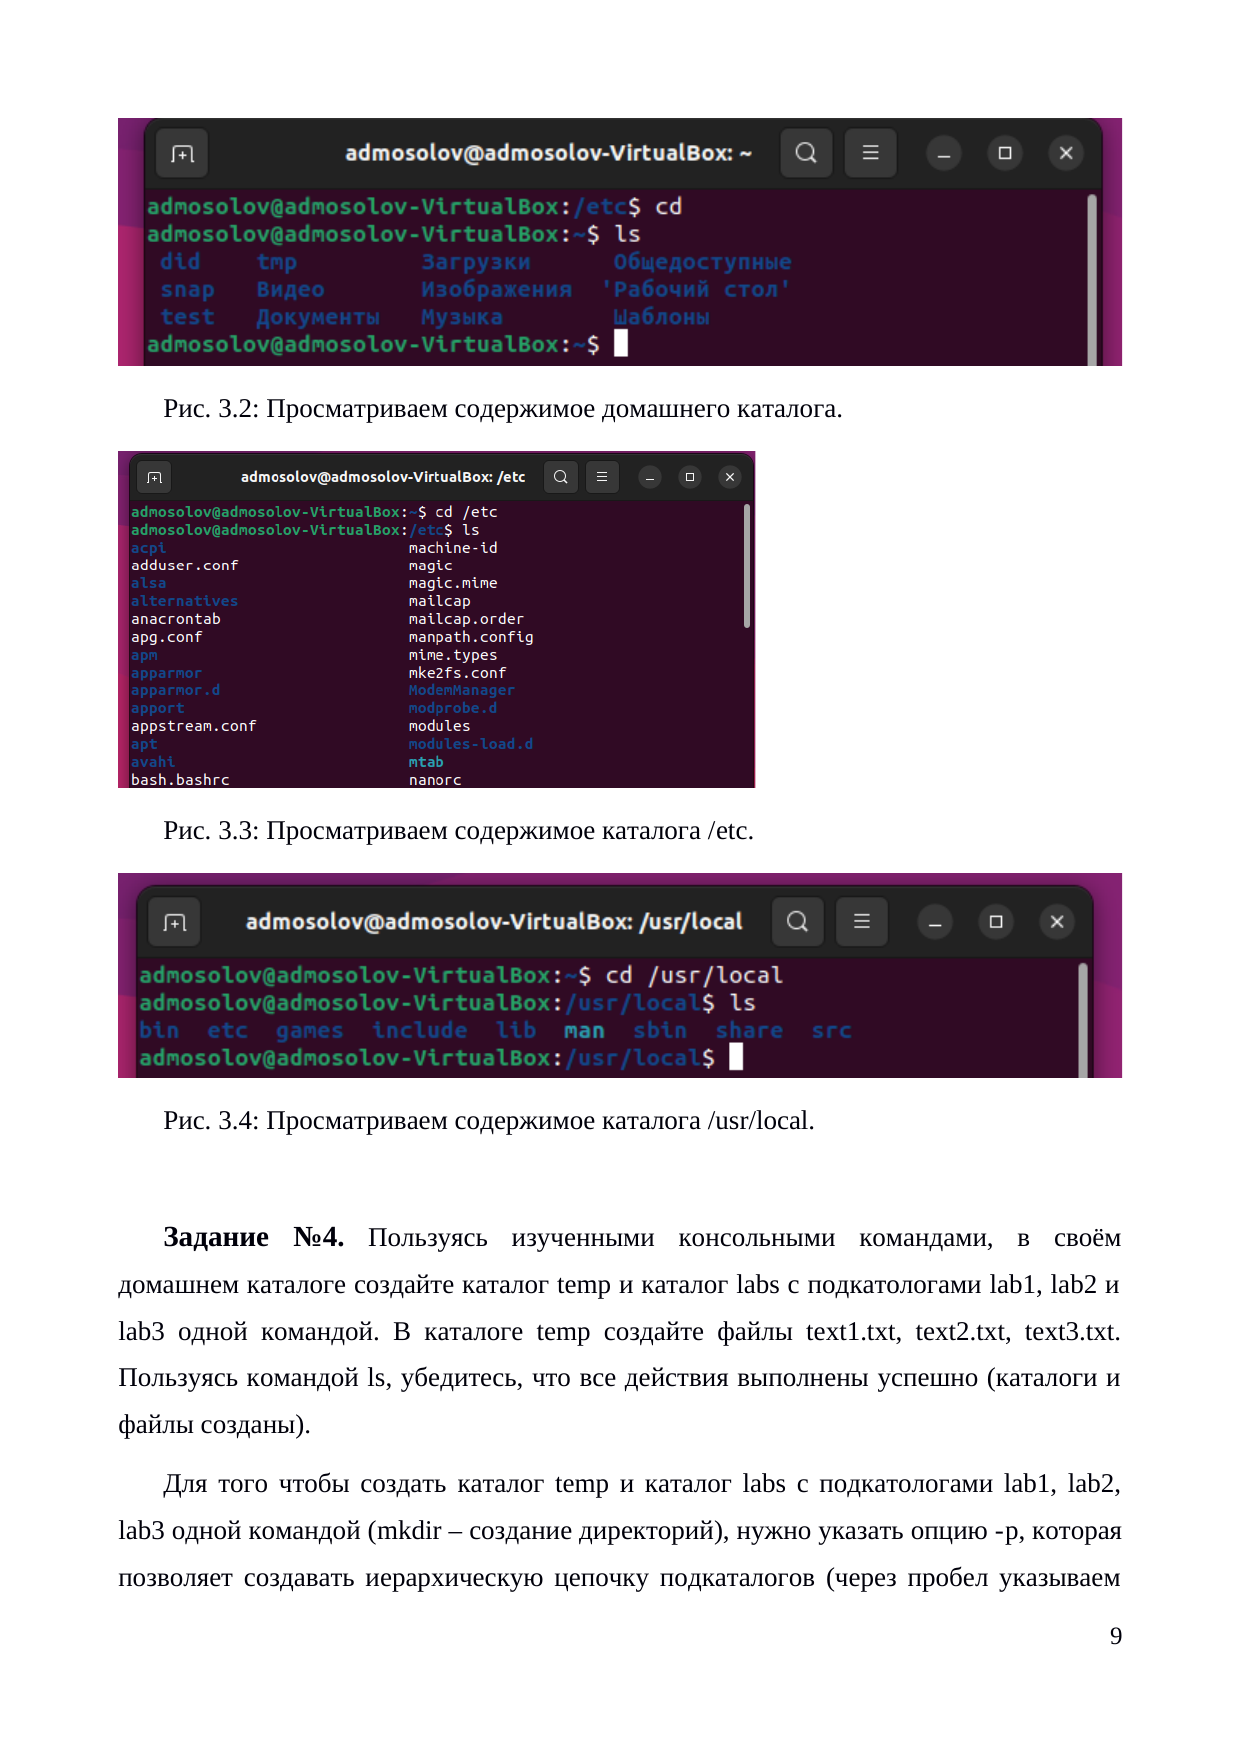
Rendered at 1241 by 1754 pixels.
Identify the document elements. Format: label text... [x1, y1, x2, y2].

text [118, 1467, 1122, 1592]
picture [118, 873, 1123, 1078]
picture [118, 451, 756, 788]
text Рис. 3.3: Просматриваем содержимое каталога /etc. [118, 814, 1122, 845]
text Рис. 3.4: Просматриваем содержимое каталога /usr/local. [118, 1104, 1122, 1136]
text Рис. 3.2: Просматриваем содержимое домашнего каталога. [118, 392, 1122, 423]
text Задание №4. Пользуясь изученными консольными командами, в своём домашнем каталоге создайте каталог temp и каталог labs с подкатологами lab1, lab2 и lab3 одной командой. В каталоге temp создайте файлы text1.txt, text2.txt, text3.txt. Пользуясь командой ls, убедитесь, что все действия выполнены успешно (каталоги и файлы созданы). [118, 1219, 1122, 1439]
picture [118, 118, 1123, 366]
